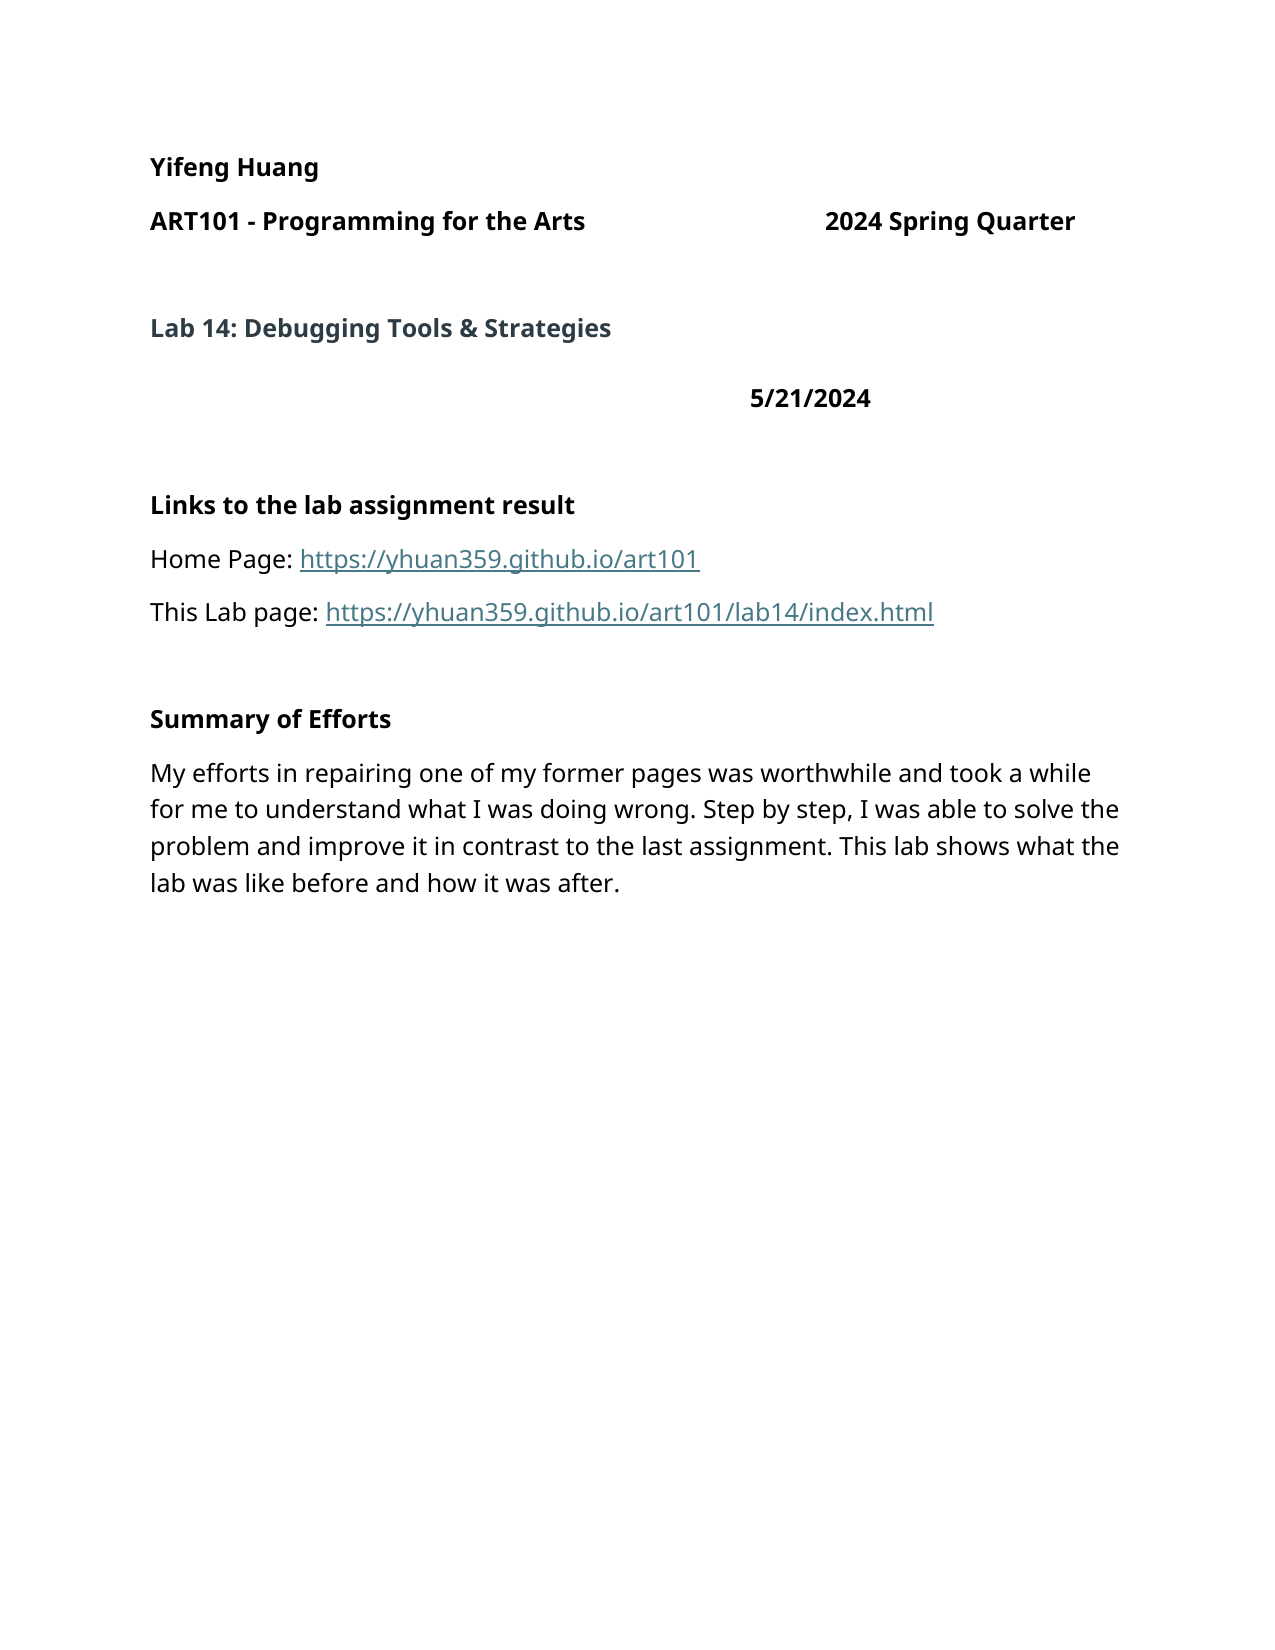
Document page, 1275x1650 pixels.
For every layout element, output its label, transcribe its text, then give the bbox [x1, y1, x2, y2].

text Links to the lab assignment result [150, 488, 1125, 522]
text Summary of Efforts [150, 702, 1125, 736]
text This Lab page: https://yhuan359.github.io/art101/lab14/index.html [150, 595, 1125, 629]
text Lab 14: Debugging Tools & Strategies [150, 310, 1125, 344]
text ART101 - Programming for the Arts 2024 Spring Quarter [150, 203, 1125, 237]
text Home Page: https://yhuan359.github.io/art101 [150, 541, 1125, 576]
text Yifeng Huang [150, 150, 1125, 184]
text My efforts in repairing one of my former pages was worthwhile and took a while for me to understand what I was doing wrong. Step by step, I was able to solve the problem and improve it in contrast to the last assignment. This lab shows what the lab was like before and how it was after. [150, 755, 1125, 899]
text 5/21/2024 [150, 344, 1125, 415]
